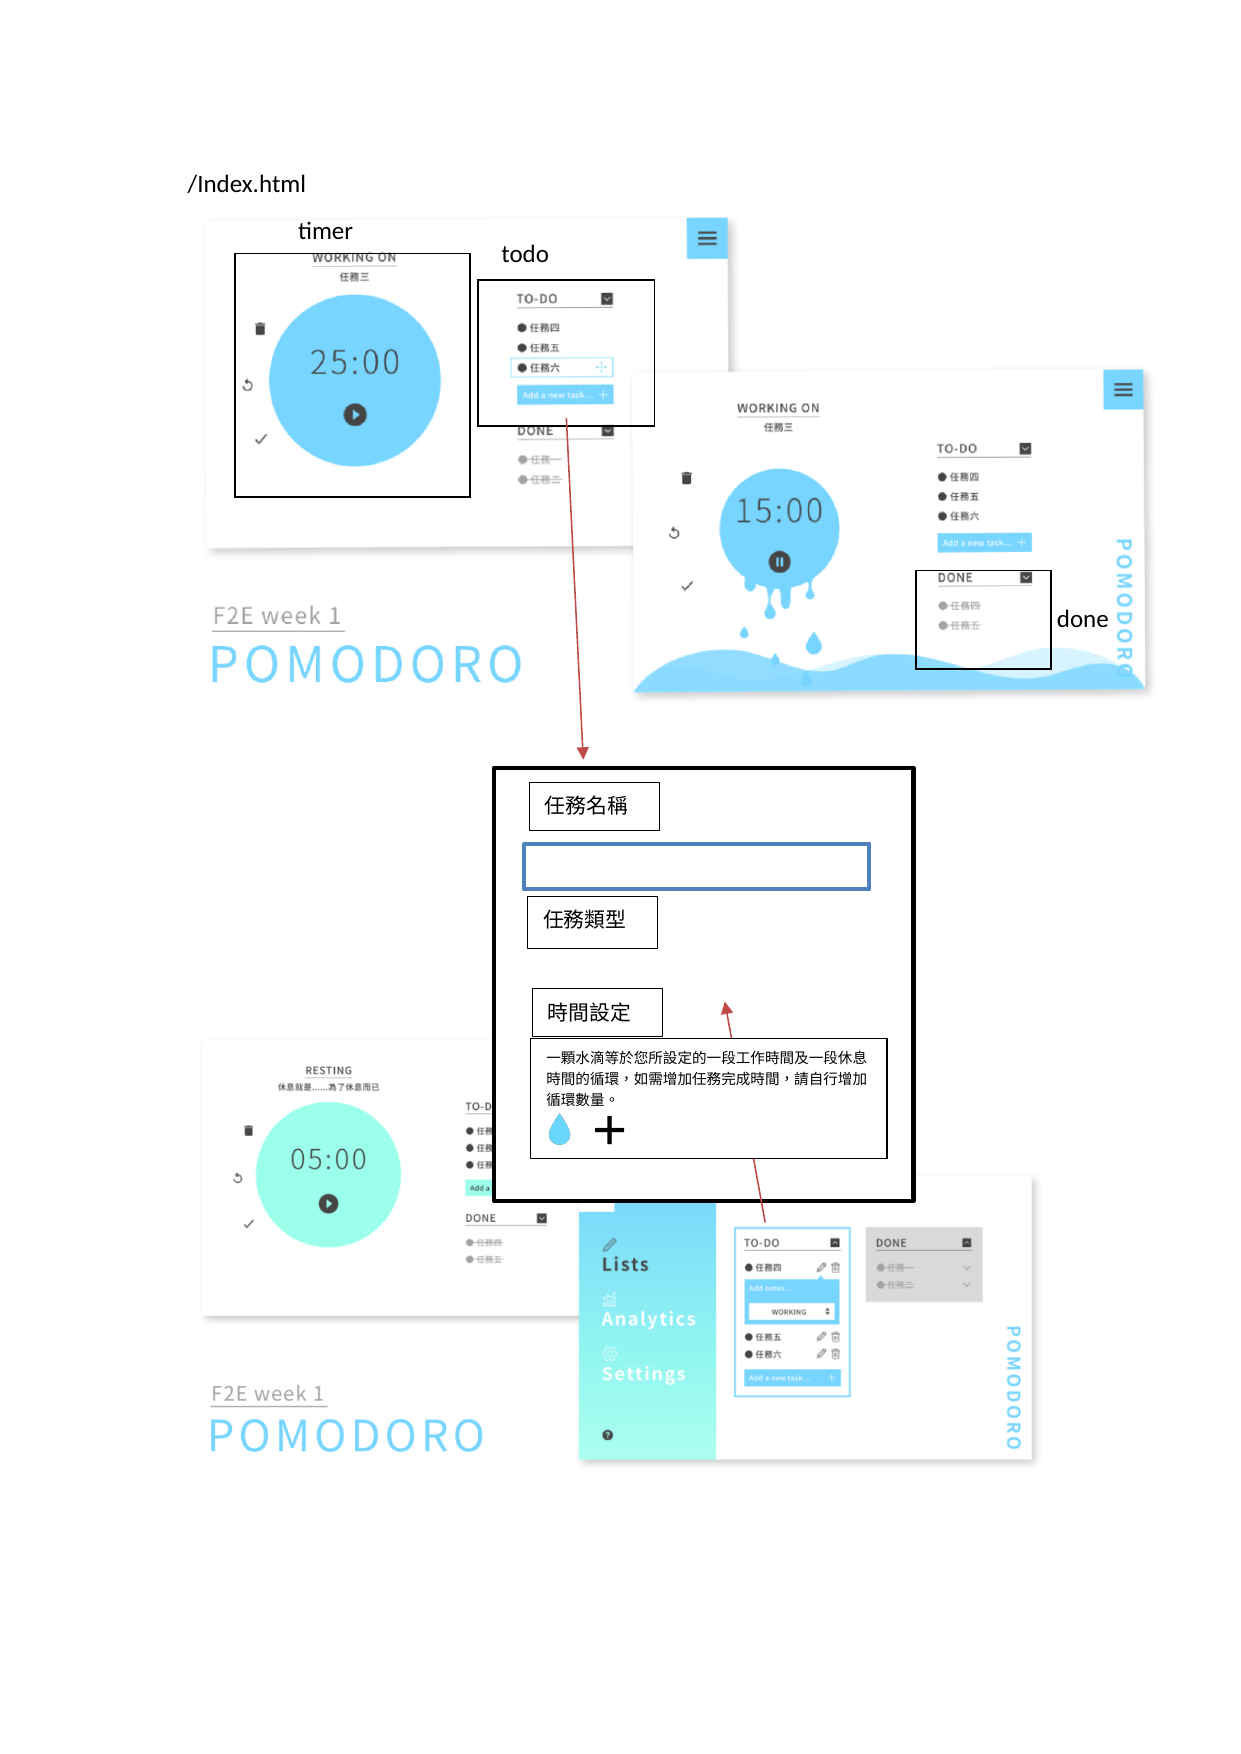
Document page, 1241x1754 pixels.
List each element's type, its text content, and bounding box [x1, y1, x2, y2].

picture [187, 1027, 1053, 1473]
picture [539, 1109, 579, 1149]
text /Index.html [187, 164, 1053, 202]
picture [479, 281, 654, 425]
picture [187, 202, 1162, 703]
picture [592, 1113, 627, 1147]
